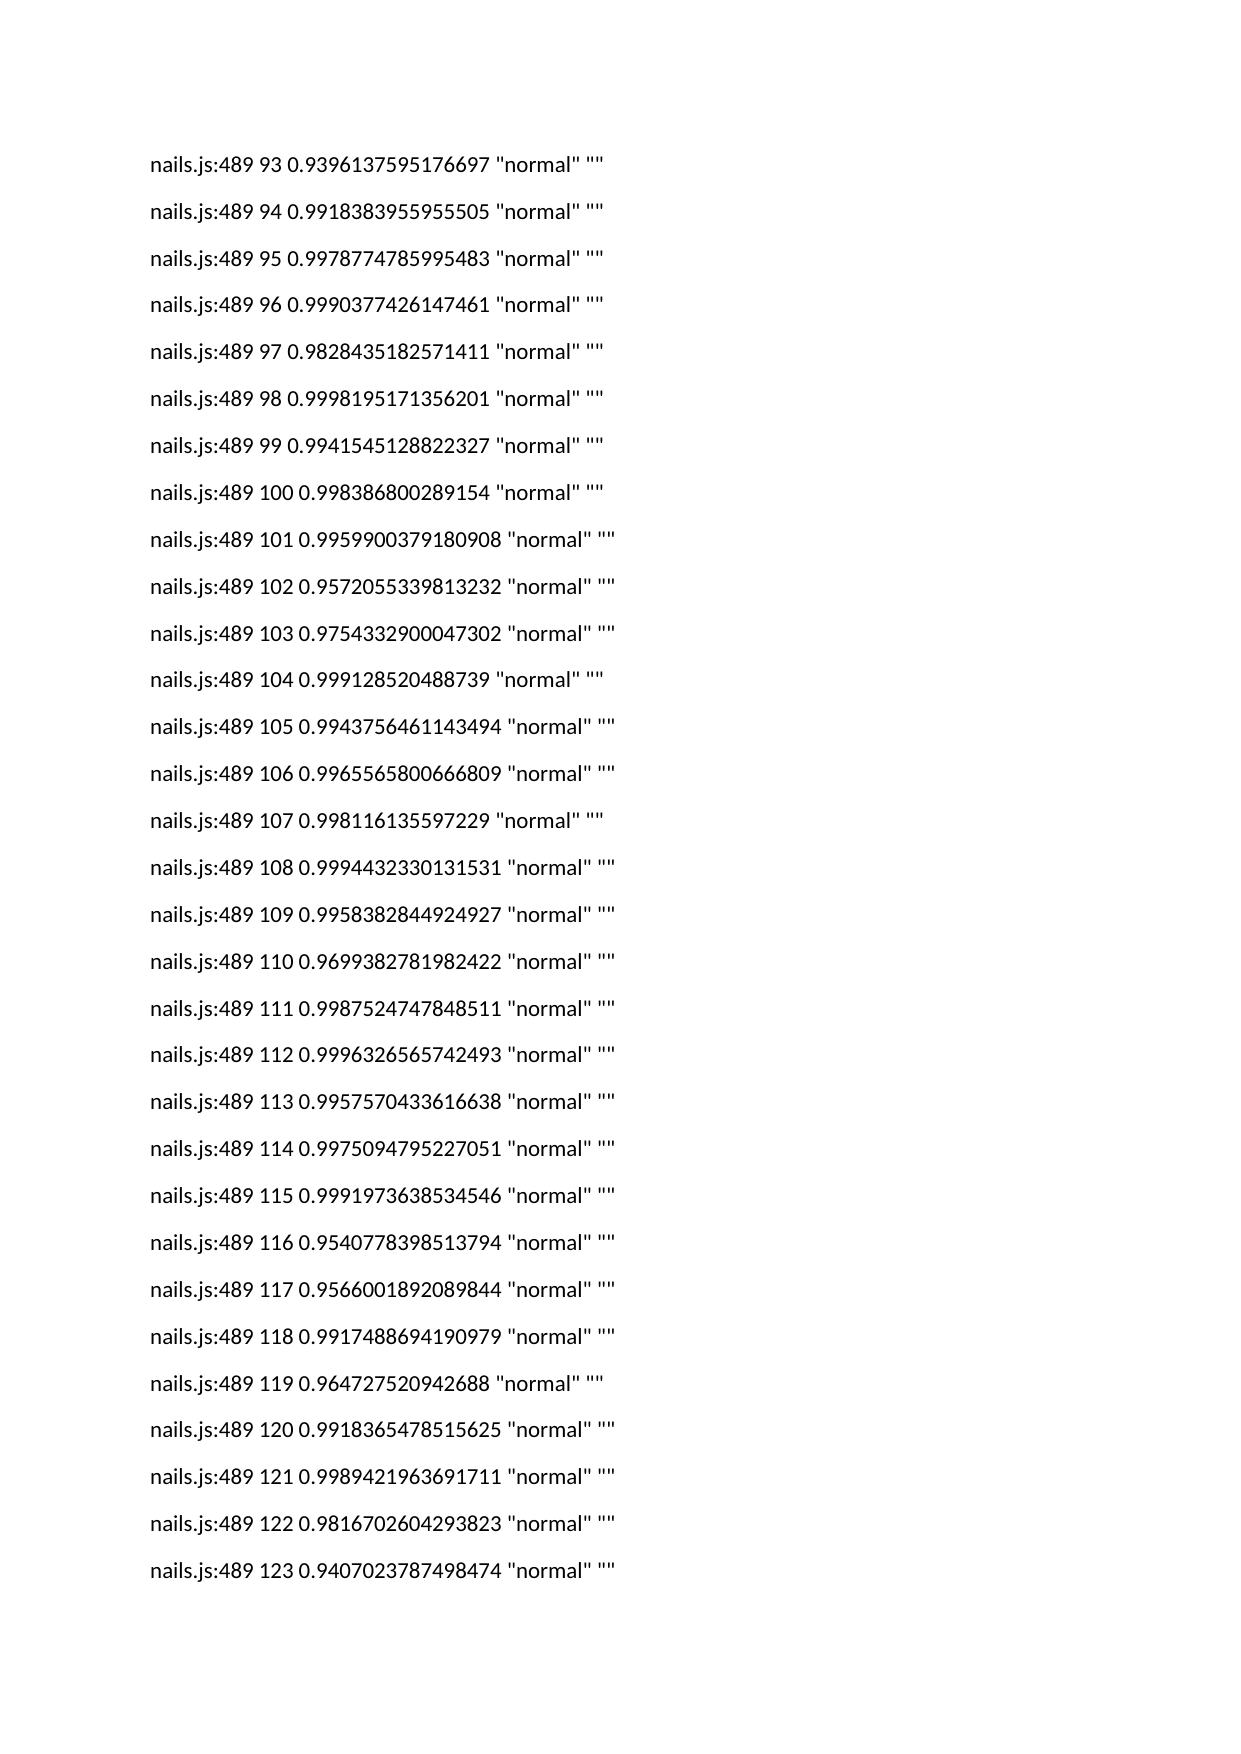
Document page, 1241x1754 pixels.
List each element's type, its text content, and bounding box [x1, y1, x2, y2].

text nails.js:489 123 0.9407023787498474 "normal" "" [150, 1556, 1090, 1584]
text nails.js:489 97 0.9828435182571411 "normal" "" [150, 337, 1090, 366]
text nails.js:489 96 0.9990377426147461 "normal" "" [150, 291, 1090, 319]
text nails.js:489 111 0.9987524747848511 "normal" "" [150, 994, 1090, 1022]
text nails.js:489 100 0.998386800289154 "normal" "" [150, 478, 1090, 506]
text nails.js:489 108 0.9994432330131531 "normal" "" [150, 853, 1090, 881]
text nails.js:489 115 0.9991973638534546 "normal" "" [150, 1181, 1090, 1209]
text nails.js:489 94 0.9918383955955505 "normal" "" [150, 197, 1090, 225]
text nails.js:489 103 0.9754332900047302 "normal" "" [150, 619, 1090, 647]
text nails.js:489 93 0.9396137595176697 "normal" "" [150, 150, 1090, 178]
text nails.js:489 113 0.9957570433616638 "normal" "" [150, 1087, 1090, 1116]
text nails.js:489 122 0.9816702604293823 "normal" "" [150, 1509, 1090, 1537]
text nails.js:489 98 0.9998195171356201 "normal" "" [150, 384, 1090, 412]
text nails.js:489 112 0.9996326565742493 "normal" "" [150, 1041, 1090, 1069]
text nails.js:489 114 0.9975094795227051 "normal" "" [150, 1134, 1090, 1162]
text nails.js:489 102 0.9572055339813232 "normal" "" [150, 572, 1090, 600]
text nails.js:489 99 0.9941545128822327 "normal" "" [150, 431, 1090, 459]
text nails.js:489 117 0.9566001892089844 "normal" "" [150, 1275, 1090, 1303]
text nails.js:489 116 0.9540778398513794 "normal" "" [150, 1228, 1090, 1256]
text nails.js:489 105 0.9943756461143494 "normal" "" [150, 712, 1090, 741]
text nails.js:489 110 0.9699382781982422 "normal" "" [150, 947, 1090, 975]
text nails.js:489 107 0.998116135597229 "normal" "" [150, 806, 1090, 834]
text nails.js:489 106 0.9965565800666809 "normal" "" [150, 759, 1090, 787]
text nails.js:489 109 0.9958382844924927 "normal" "" [150, 900, 1090, 928]
text nails.js:489 101 0.9959900379180908 "normal" "" [150, 525, 1090, 553]
text nails.js:489 121 0.9989421963691711 "normal" "" [150, 1462, 1090, 1491]
text nails.js:489 104 0.999128520488739 "normal" "" [150, 666, 1090, 694]
text nails.js:489 95 0.9978774785995483 "normal" "" [150, 244, 1090, 272]
text nails.js:489 119 0.964727520942688 "normal" "" [150, 1369, 1090, 1397]
text nails.js:489 120 0.9918365478515625 "normal" "" [150, 1416, 1090, 1444]
text nails.js:489 118 0.9917488694190979 "normal" "" [150, 1322, 1090, 1350]
